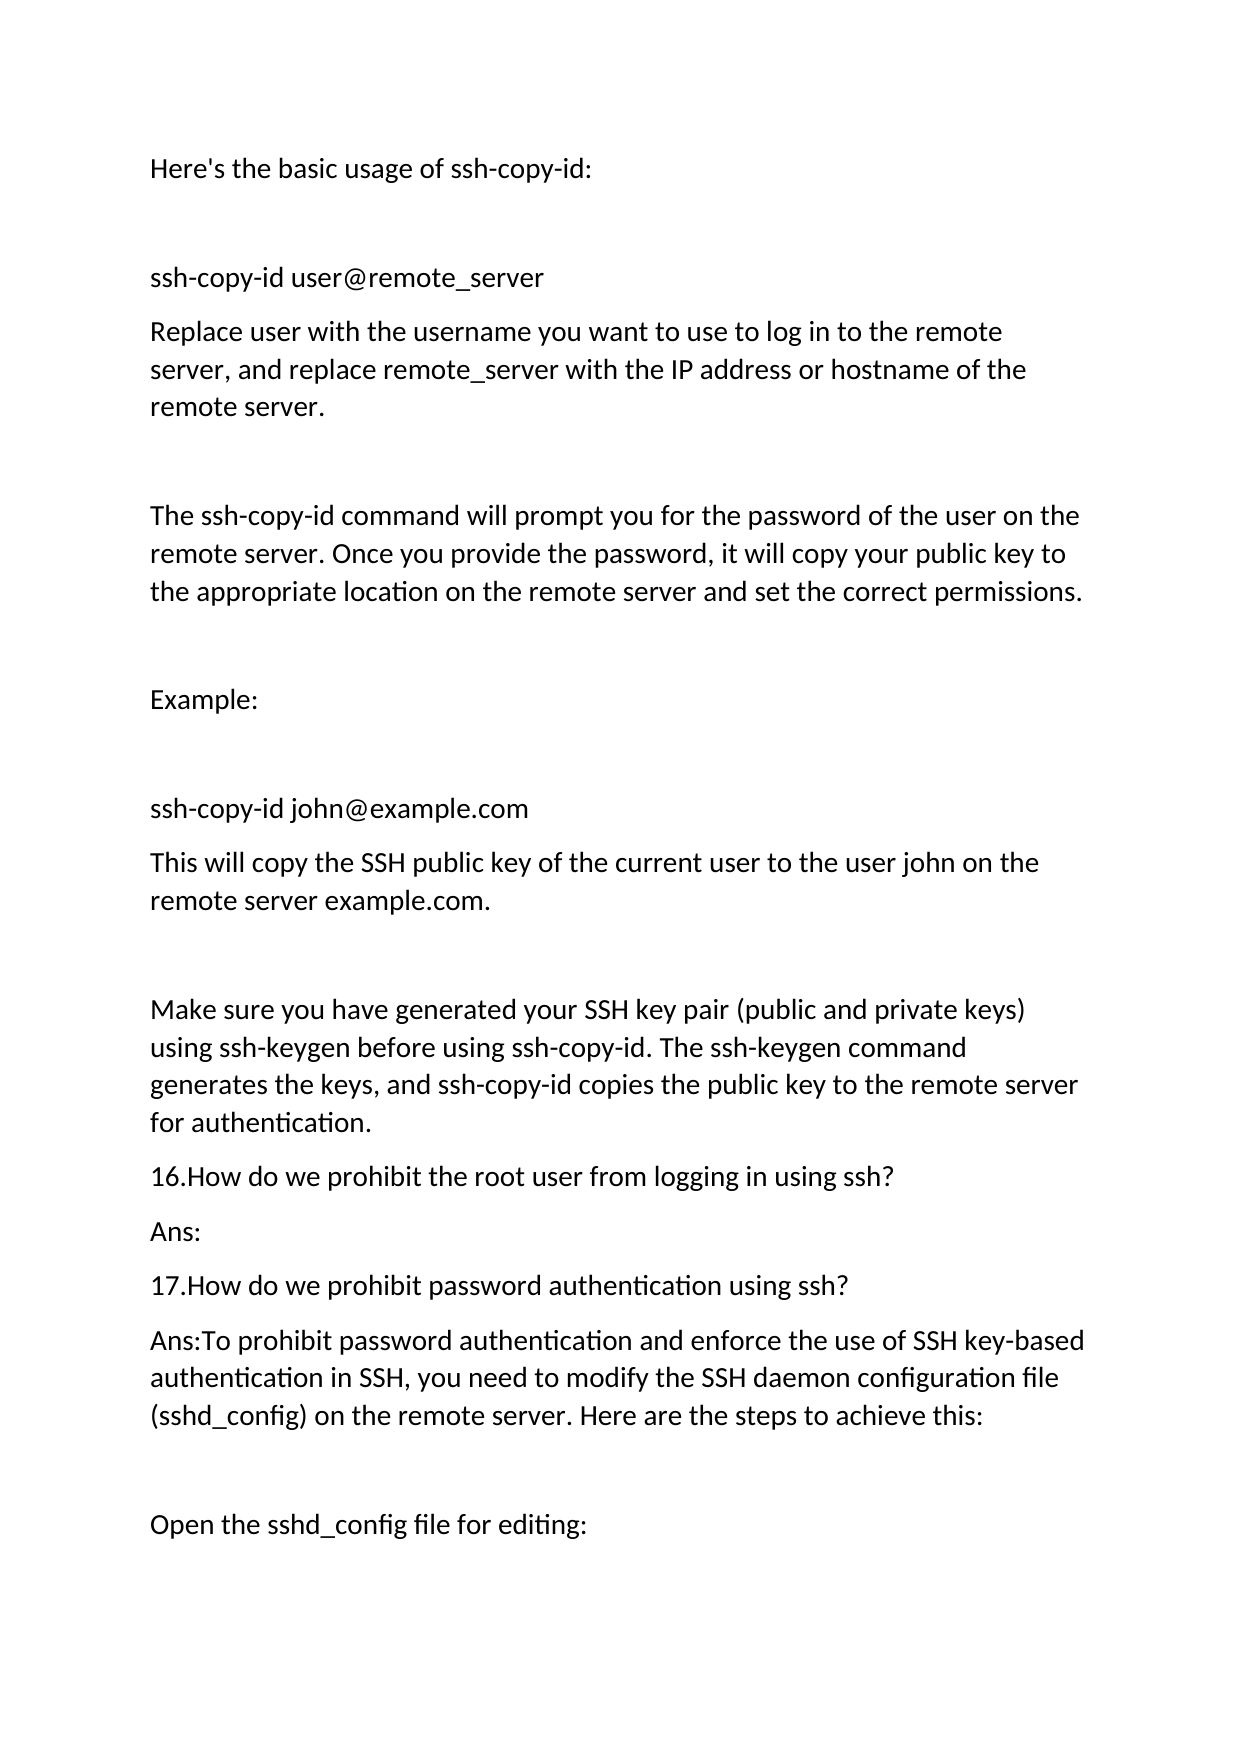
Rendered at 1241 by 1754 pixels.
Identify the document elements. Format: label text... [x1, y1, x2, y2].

text 16.How do we prohibit the root user from logging in using ssh? [150, 1158, 1090, 1194]
text Make sure you have generated your SSH key pair (public and private keys) using ssh-keygen before using ssh-copy-id. The ssh-keygen command generates the keys, and ssh-copy-id copies the public key to the remote server for authentication. [150, 991, 1090, 1140]
text Open the sshd_config file for editing: [150, 1506, 1090, 1541]
text The ssh-copy-id command will prompt you for the password of the user on the remote server. Once you provide the password, it will copy your public key to the appropriate location on the remote server and set the correct permissions. [150, 497, 1090, 608]
text Ans:To prohibit password authentication and enforce the use of SSH key-based authentication in SSH, you need to modify the SSH daemon configuration file (sshd_config) on the remote server. Here are the steps to achieve this: [150, 1322, 1090, 1433]
text ssh-copy-id user@remote_server [150, 259, 1090, 294]
text Ans: [150, 1213, 1090, 1248]
text 17.How do we prohibit password authentication using ssh? [150, 1267, 1090, 1303]
text Here's the basic usage of ssh-copy-id: [150, 150, 1090, 186]
text Replace user with the username you want to use to log in to the remote server, and replace remote_server with the IP address or hostname of the remote server. [150, 313, 1090, 424]
text This will copy the SSH public key of the current user to the user john on the remote server example.com. [150, 844, 1090, 918]
text ssh-copy-id john@example.com [150, 790, 1090, 826]
text Example: [150, 681, 1090, 717]
